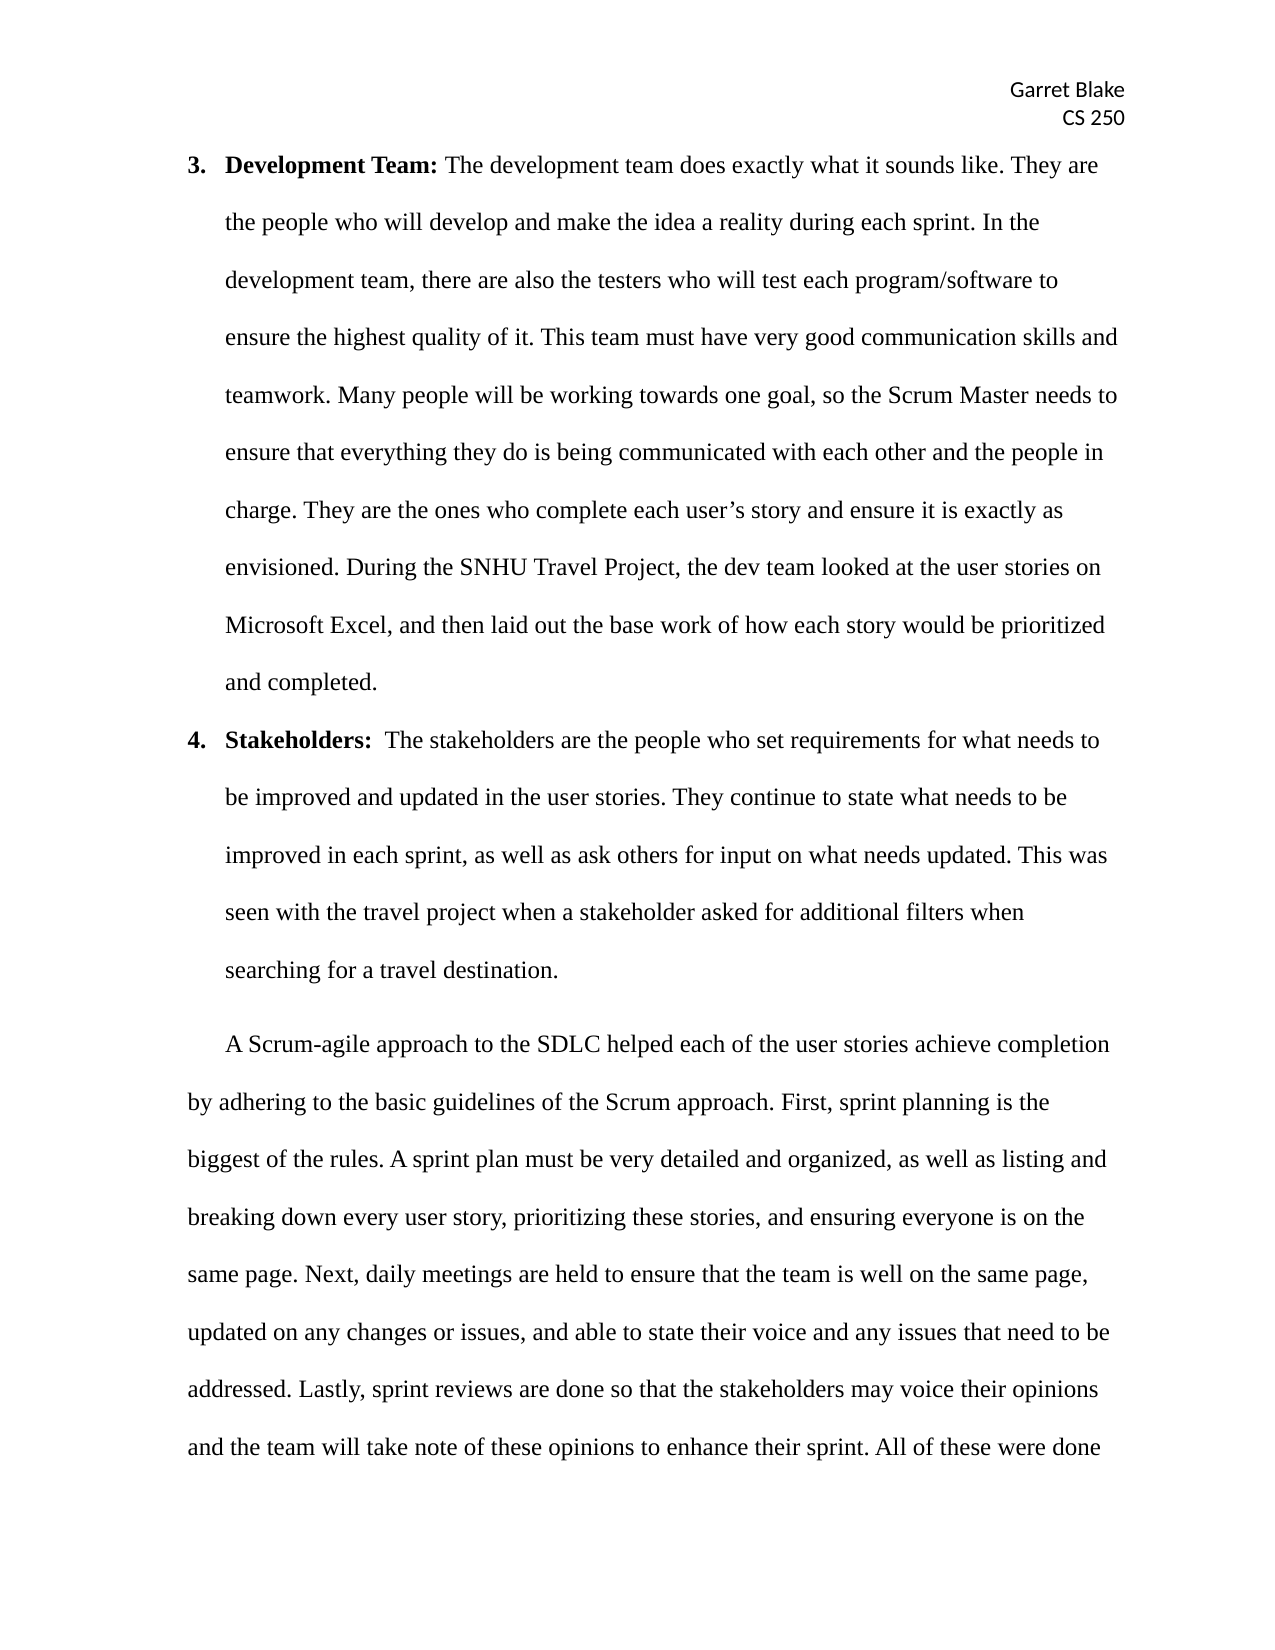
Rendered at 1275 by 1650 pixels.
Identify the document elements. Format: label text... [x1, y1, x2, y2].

list Stakeholders: The stakeholders are the people who set requirements for what needs to be improved and updated in the user stories. They continue to state what needs to be improved in each sprint, as well as ask others for input on what needs updated. This was seen with the travel project when a stakeholder asked for additional filters when searching for a travel destination. [187, 725, 1125, 984]
list Development Team: The development team does exactly what it sounds like. They are the people who will develop and make the idea a reality during each sprint. In the development team, there are also the testers who will test each program/software to ensure the highest quality of it. This team must have very good communication skills and teamwork. Many people will be working towards one goal, so the Scrum Master needs to ensure that everything they do is being communicated with each other and the people in charge. They are the ones who complete each user’s story and ensure it is exactly as envisioned. During the SNHU Travel Project, the dev team looked at the user stories on Microsoft Excel, and then laid out the base work of how each story would be prioritized and completed. [187, 150, 1125, 696]
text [187, 1029, 1125, 1460]
